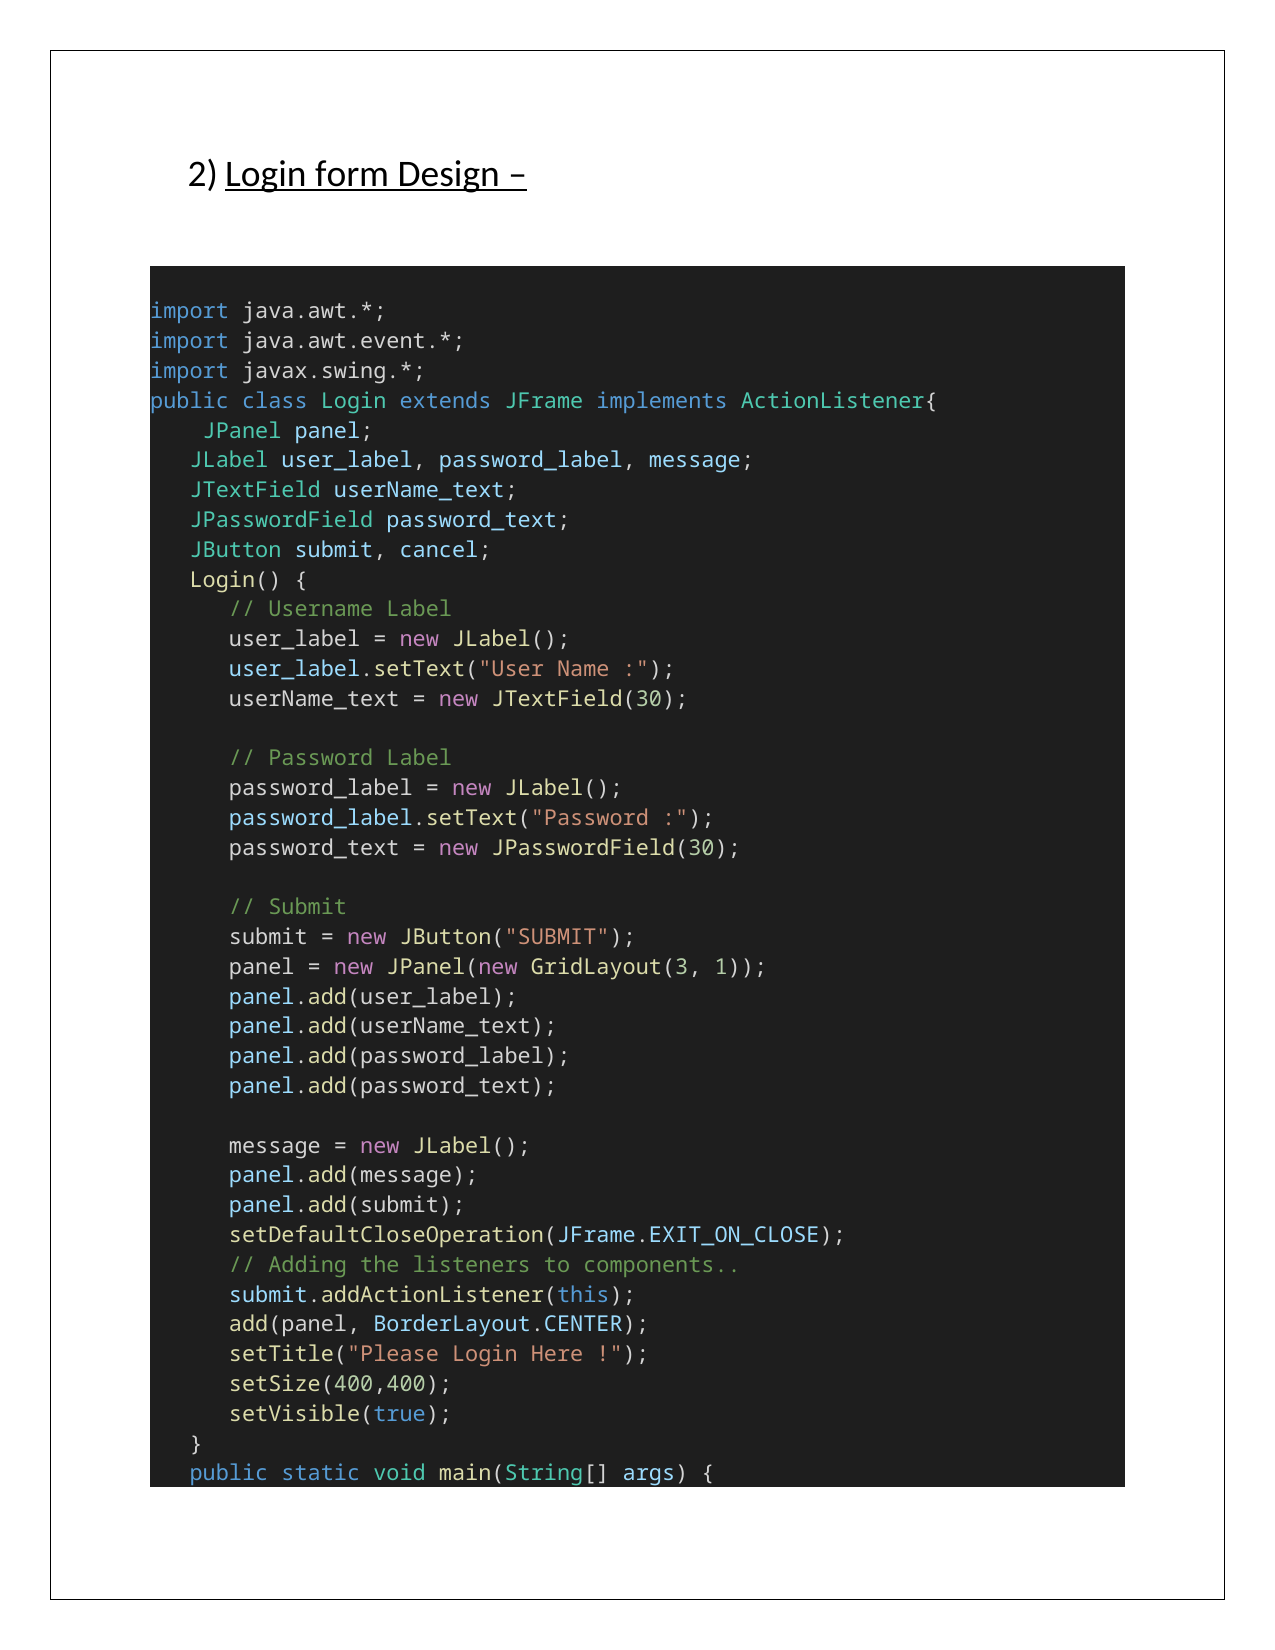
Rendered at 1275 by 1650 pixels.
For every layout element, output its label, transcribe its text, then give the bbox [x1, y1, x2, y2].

text setVisible(true); [150, 1398, 1125, 1427]
text password_text = new JPasswordField(30); [150, 832, 1125, 861]
text JLabel user_label, password_label, message; [150, 444, 1125, 474]
text } [150, 1427, 1125, 1457]
list Login form Design – [187, 150, 1125, 196]
text user_label = new JLabel(); [150, 623, 1125, 653]
text submit.addActionListener(this); [150, 1278, 1125, 1308]
text password_label.setText("Password :"); [150, 802, 1125, 832]
text setTitle("Please Login Here !"); [150, 1338, 1125, 1368]
text submit = new JButton("SUBMIT"); [150, 921, 1125, 951]
text // Password Label [150, 742, 1125, 772]
text JButton submit, cancel; [150, 534, 1125, 563]
text setDefaultCloseOperation(JFrame.EXIT_ON_CLOSE); [150, 1219, 1125, 1249]
text panel.add(message); [150, 1159, 1125, 1189]
text // Username Label [150, 593, 1125, 623]
text // Submit [150, 891, 1125, 921]
text message = new JLabel(); [150, 1129, 1125, 1159]
text panel.add(password_label); [150, 1040, 1125, 1070]
text JTextField userName_text; [150, 474, 1125, 504]
text JPasswordField password_text; [150, 504, 1125, 534]
text add(panel, BorderLayout.CENTER); [150, 1308, 1125, 1338]
text JPanel panel; [150, 414, 1125, 444]
text public static void main(String[] args) { [150, 1457, 1125, 1487]
text import java.awt.*; [150, 295, 1125, 325]
text user_label.setText("User Name :"); [150, 653, 1125, 683]
text panel.add(submit); [150, 1189, 1125, 1219]
text password_label = new JLabel(); [150, 772, 1125, 802]
text userName_text = new JTextField(30); [150, 683, 1125, 712]
text import java.awt.event.*; [150, 325, 1125, 355]
text public class Login extends JFrame implements ActionListener{ [150, 385, 1125, 414]
text Login() { [150, 563, 1125, 593]
text import javax.swing.*; [150, 355, 1125, 385]
text panel.add(userName_text); [150, 1010, 1125, 1040]
text panel.add(password_text); [150, 1070, 1125, 1100]
text panel = new JPanel(new GridLayout(3, 1)); [150, 951, 1125, 981]
text // Adding the listeners to components.. [150, 1249, 1125, 1278]
text panel.add(user_label); [150, 981, 1125, 1010]
text setSize(400,400); [150, 1368, 1125, 1398]
